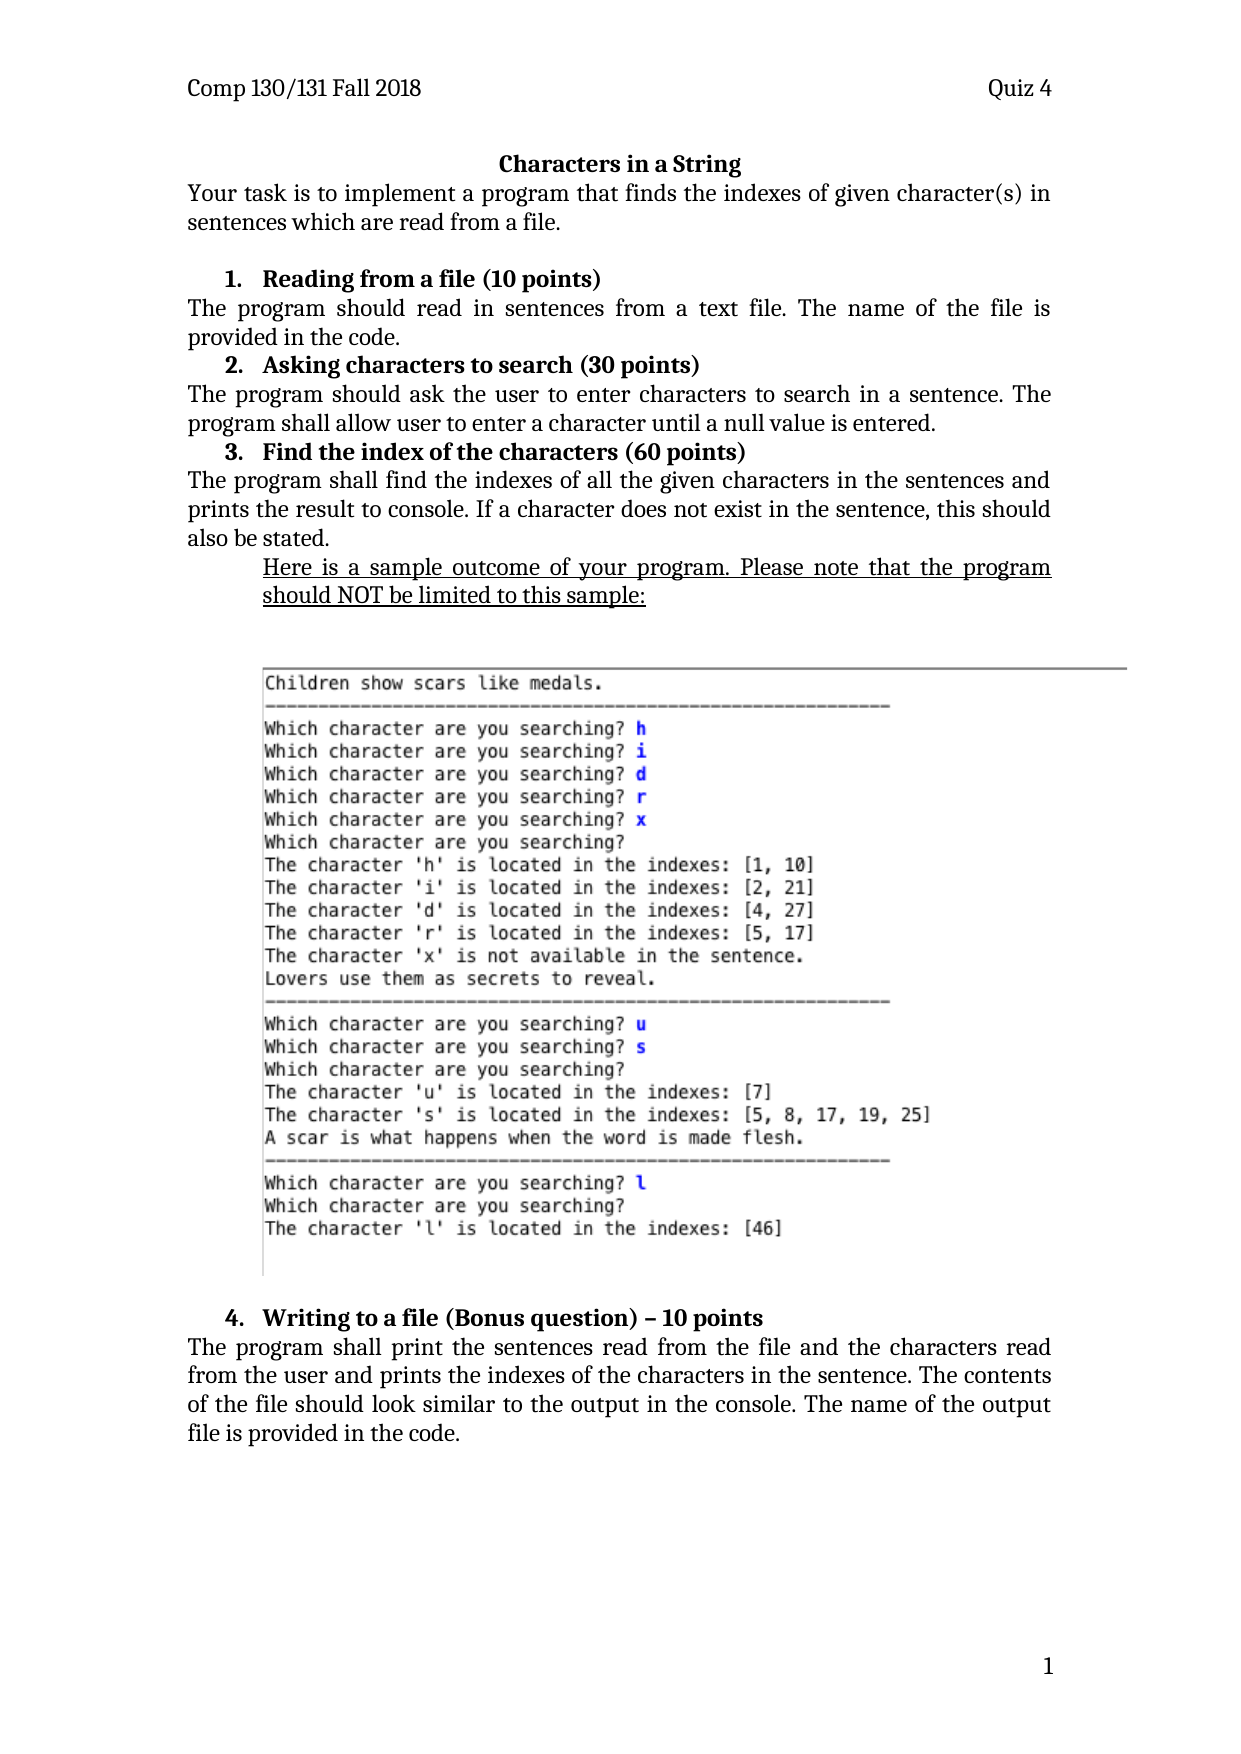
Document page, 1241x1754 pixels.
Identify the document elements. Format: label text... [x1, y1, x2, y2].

text Your task is to implement a program that finds the indexes of given character(s) in sentences which are read from a file. [187, 179, 1053, 236]
list The program shall find the indexes of all the given characters in the sentences and prints the result to console. If a character does not exist in the sentence, this should also be stated. [187, 466, 1053, 552]
list Asking characters to search (30 points) [225, 351, 1053, 380]
list Find the index of the characters (60 points) [225, 437, 1053, 466]
list The program should ask the user to enter characters to search in a sentence. The program shall allow user to enter a character until a null value is entered. [187, 380, 1053, 437]
list Writing to a file (Bonus question) – 10 points [225, 1304, 1053, 1333]
text Characters in a String [187, 150, 1053, 179]
picture [262, 667, 1128, 1276]
list The program shall print the sentences read from the file and the characters read from the user and prints the indexes of the characters in the sentence. The contents of the file should look similar to the output in the console. The name of the output file is provided in the code. [187, 1333, 1053, 1448]
list The program should read in sentences from a text file. The name of the file is provided in the code. [187, 294, 1053, 351]
list Here is a sample outcome of your program. Please note that the program should NOT be limited to this sample: [262, 552, 1053, 610]
list Reading from a file (10 points) [225, 265, 1053, 294]
